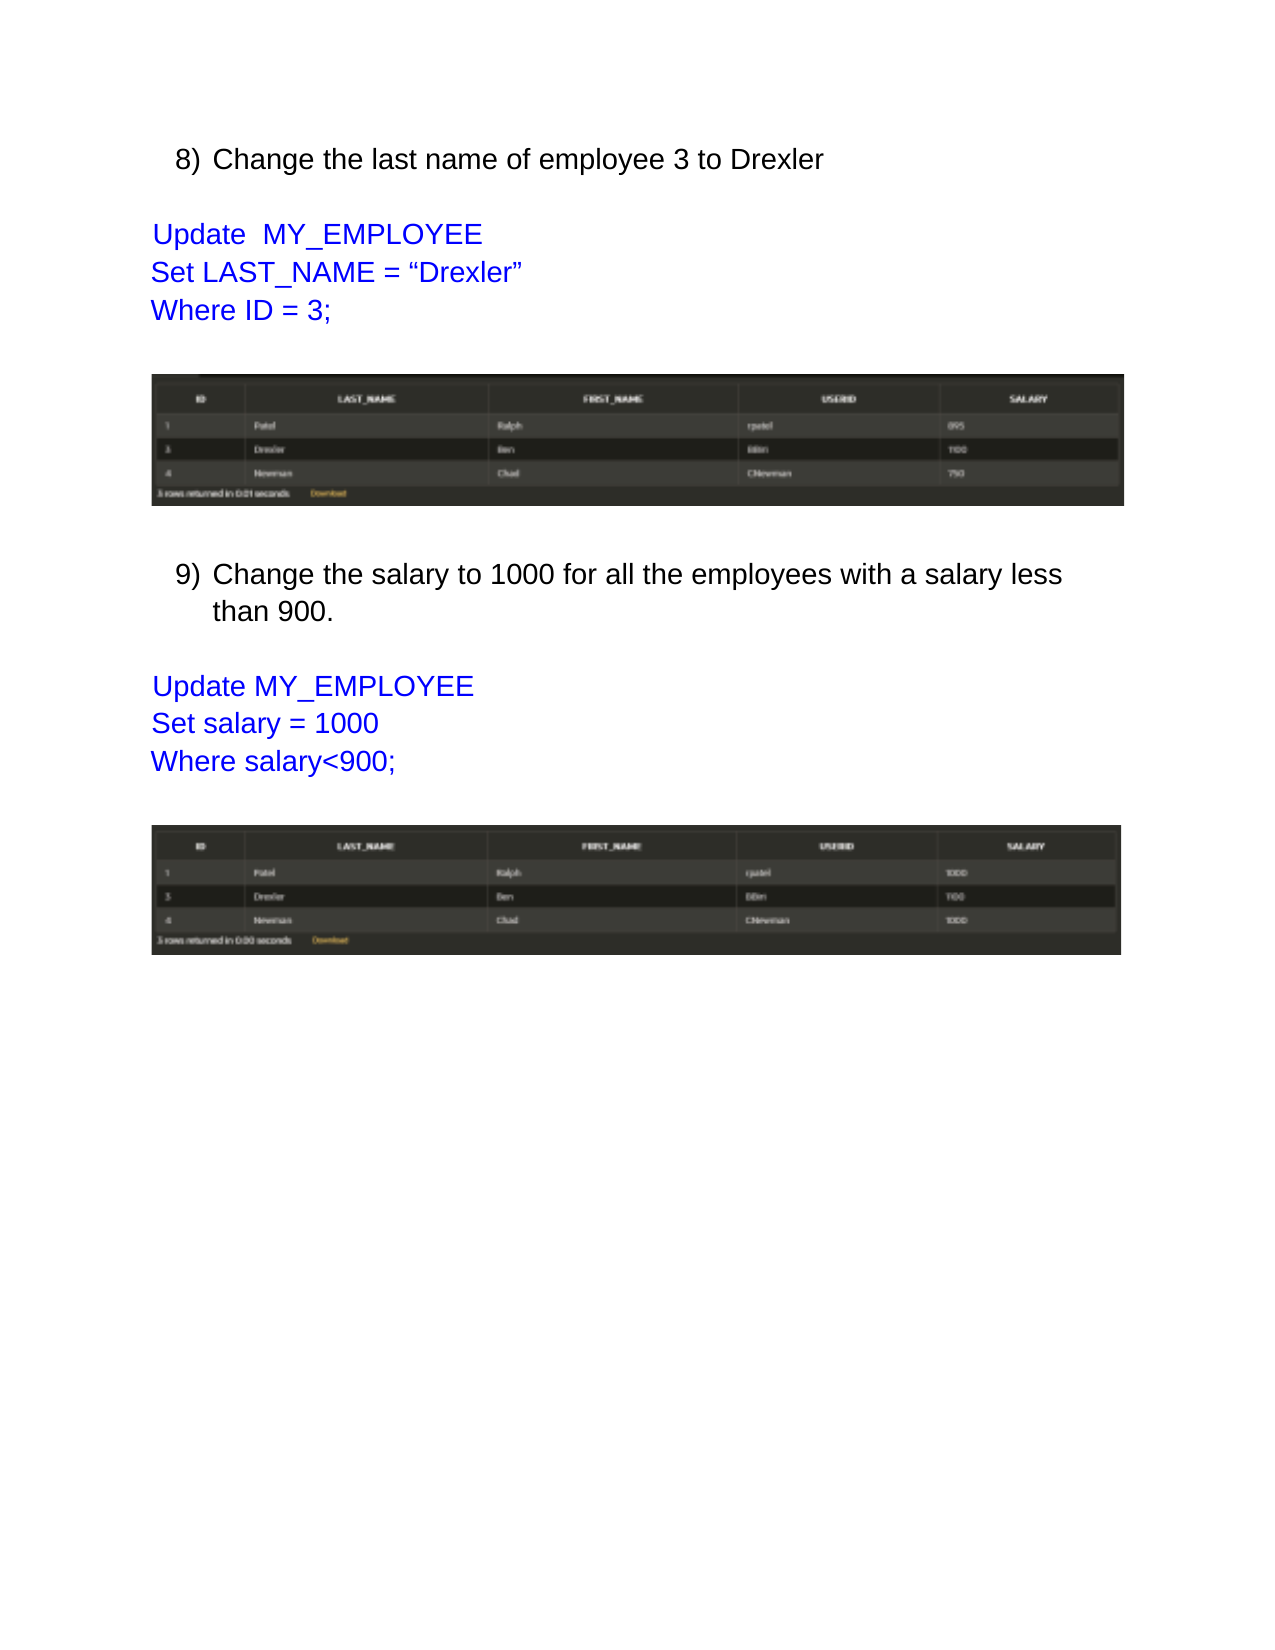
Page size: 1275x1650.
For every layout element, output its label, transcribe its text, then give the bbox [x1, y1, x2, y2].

list Change the salary to 1000 for all the employees with a salary less than 900. [175, 557, 1099, 627]
picture [151, 825, 1122, 955]
text Update MY_EMPLOYEE Set salary = 1000 [151, 669, 477, 740]
text Where salary<900; [150, 744, 1210, 778]
text Update MY_EMPLOYEE Set LAST_NAME = “Drexler” Where ID = 3; [150, 217, 524, 326]
list Change the last name of employee 3 to Drexler [175, 142, 1210, 175]
picture [151, 374, 1125, 506]
